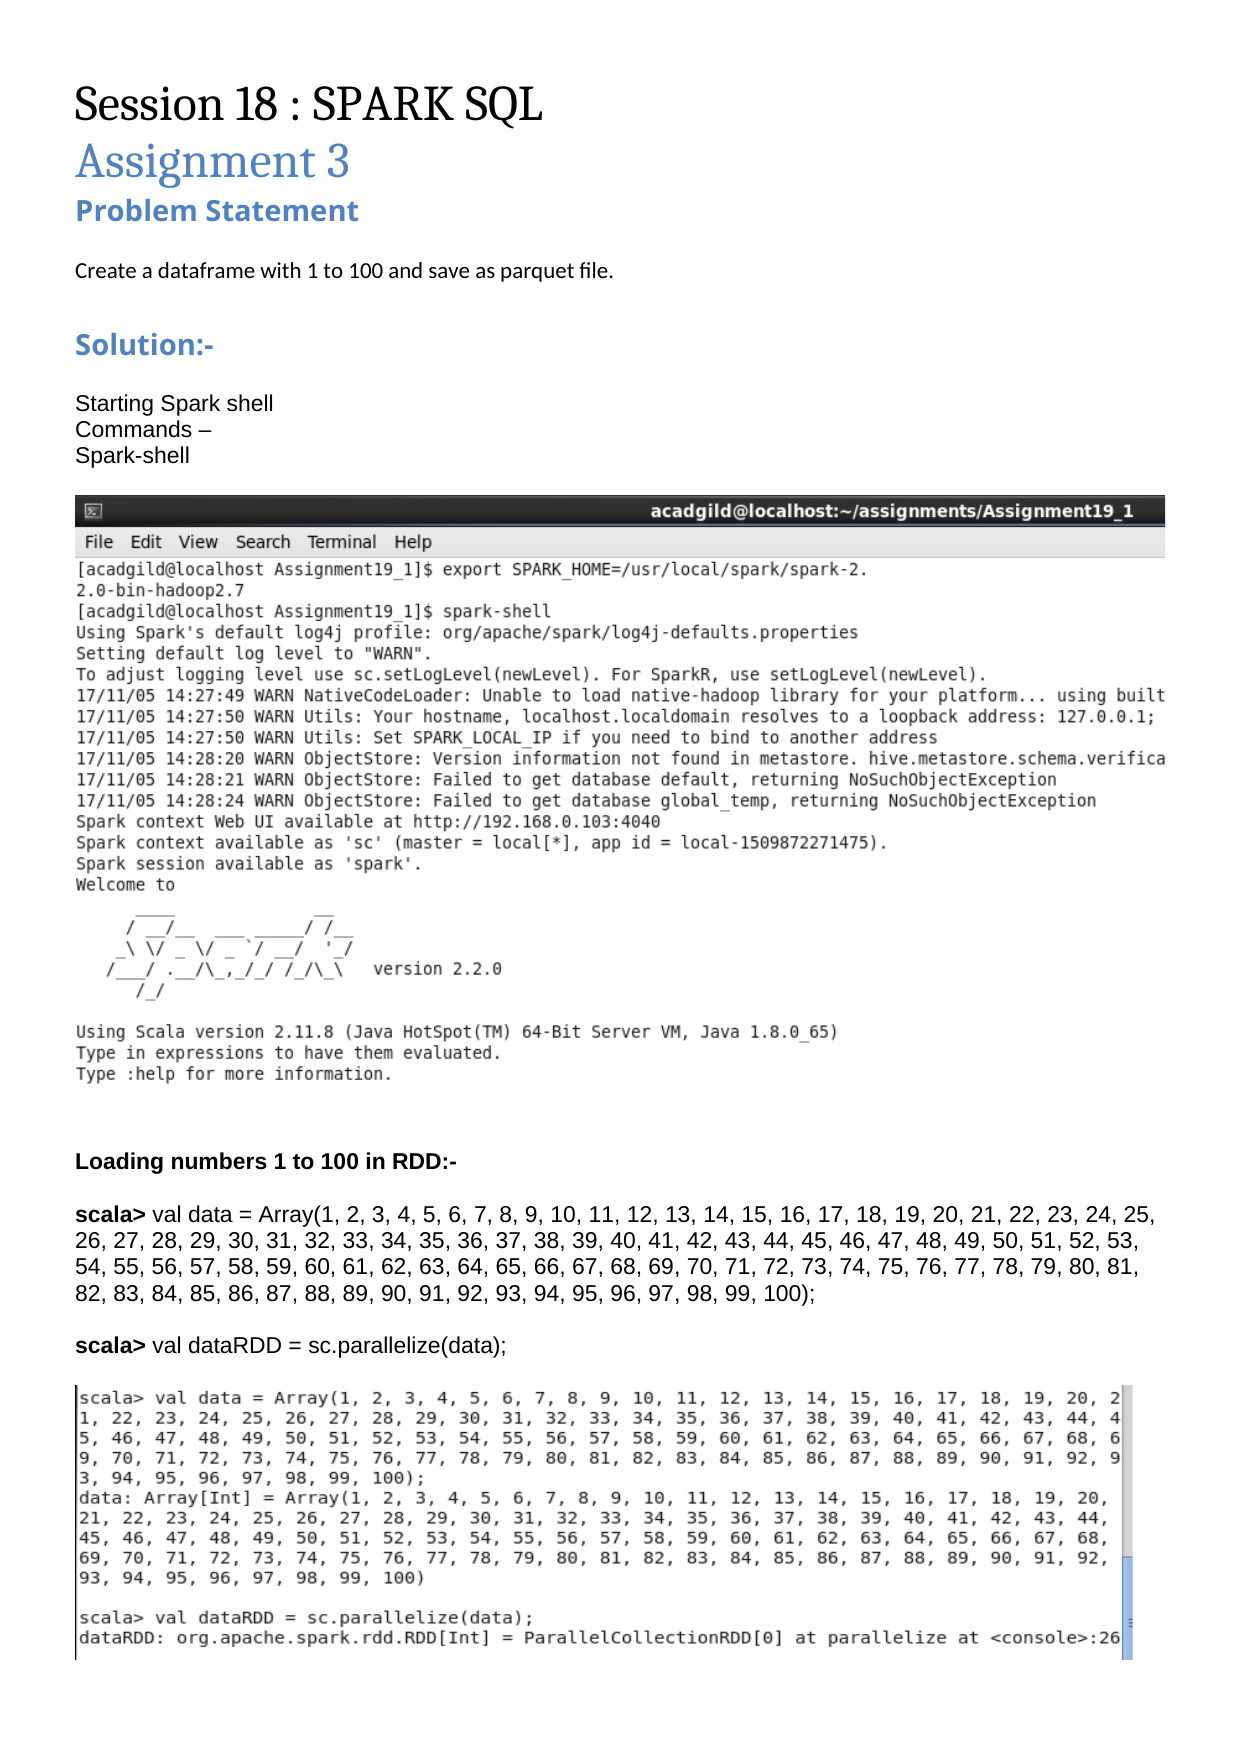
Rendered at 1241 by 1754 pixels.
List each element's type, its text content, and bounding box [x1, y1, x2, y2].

text Problem Statement [75, 190, 1165, 230]
text Solution:- [75, 324, 1165, 363]
text scala> val data = Array(1, 2, 3, 4, 5, 6, 7, 8, 9, 10, 11, 12, 13, 14, 15, 16, 17, 18, 19, 20, 21, 22, 23, 24, 25, 26, 27, 28, 29, 30, 31, 32, 33, 34, 35, 36, 37, 38, 39, 40, 41, 42, 43, 44, 45, 46, 47, 48, 49, 50, 51, 52, 53, 54, 55, 56, 57, 58, 59, 60, 61, 62, 63, 64, 65, 66, 67, 68, 69, 70, 71, 72, 73, 74, 75, 76, 77, 78, 79, 80, 81, 82, 83, 84, 85, 86, 87, 88, 89, 90, 91, 92, 93, 94, 95, 96, 97, 98, 99, 100); [75, 1201, 1165, 1306]
text scala> val dataRDD = sc.parallelize(data); [75, 1332, 1165, 1359]
text Assignment 3 [75, 132, 1165, 190]
text Loading numbers 1 to 100 in RDD:- [75, 1148, 1165, 1174]
text Commands – [75, 416, 1165, 442]
text Spark-shell [75, 442, 1165, 469]
text Starting Spark shell [75, 363, 1165, 416]
text Session 18 : SPARK SQL [75, 75, 1165, 132]
text Create a dataframe with 1 to 100 and save as parquet file. [75, 256, 1165, 284]
